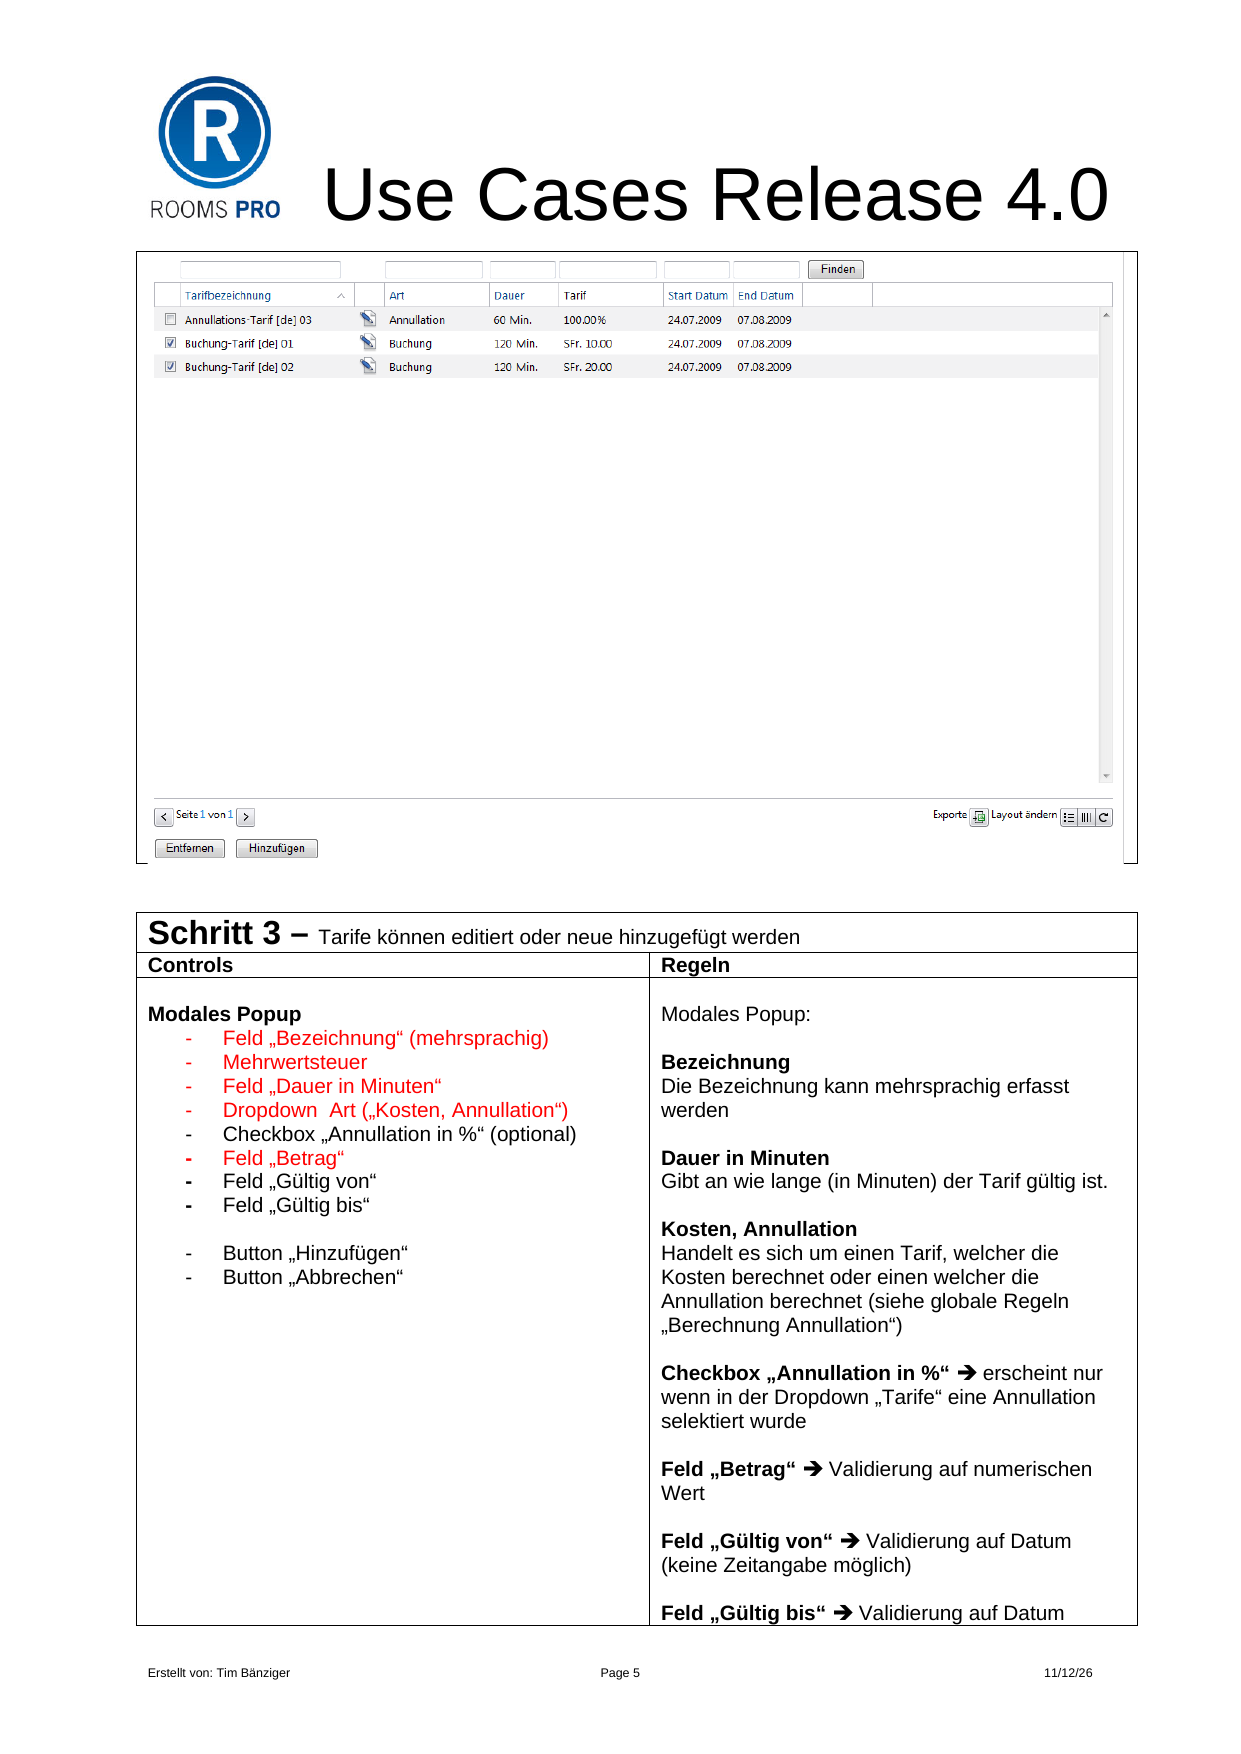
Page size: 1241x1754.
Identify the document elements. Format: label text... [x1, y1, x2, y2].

table_cell Controls [137, 953, 649, 977]
table_cell [137, 252, 147, 863]
table_header Schritt 3 – Tarife können editiert oder neue hinzugefügt werden [137, 913, 1137, 952]
table_cell [1124, 252, 1137, 863]
picture [147, 252, 1124, 864]
table_cell Regeln [650, 953, 1137, 977]
picture [147, 73, 282, 221]
